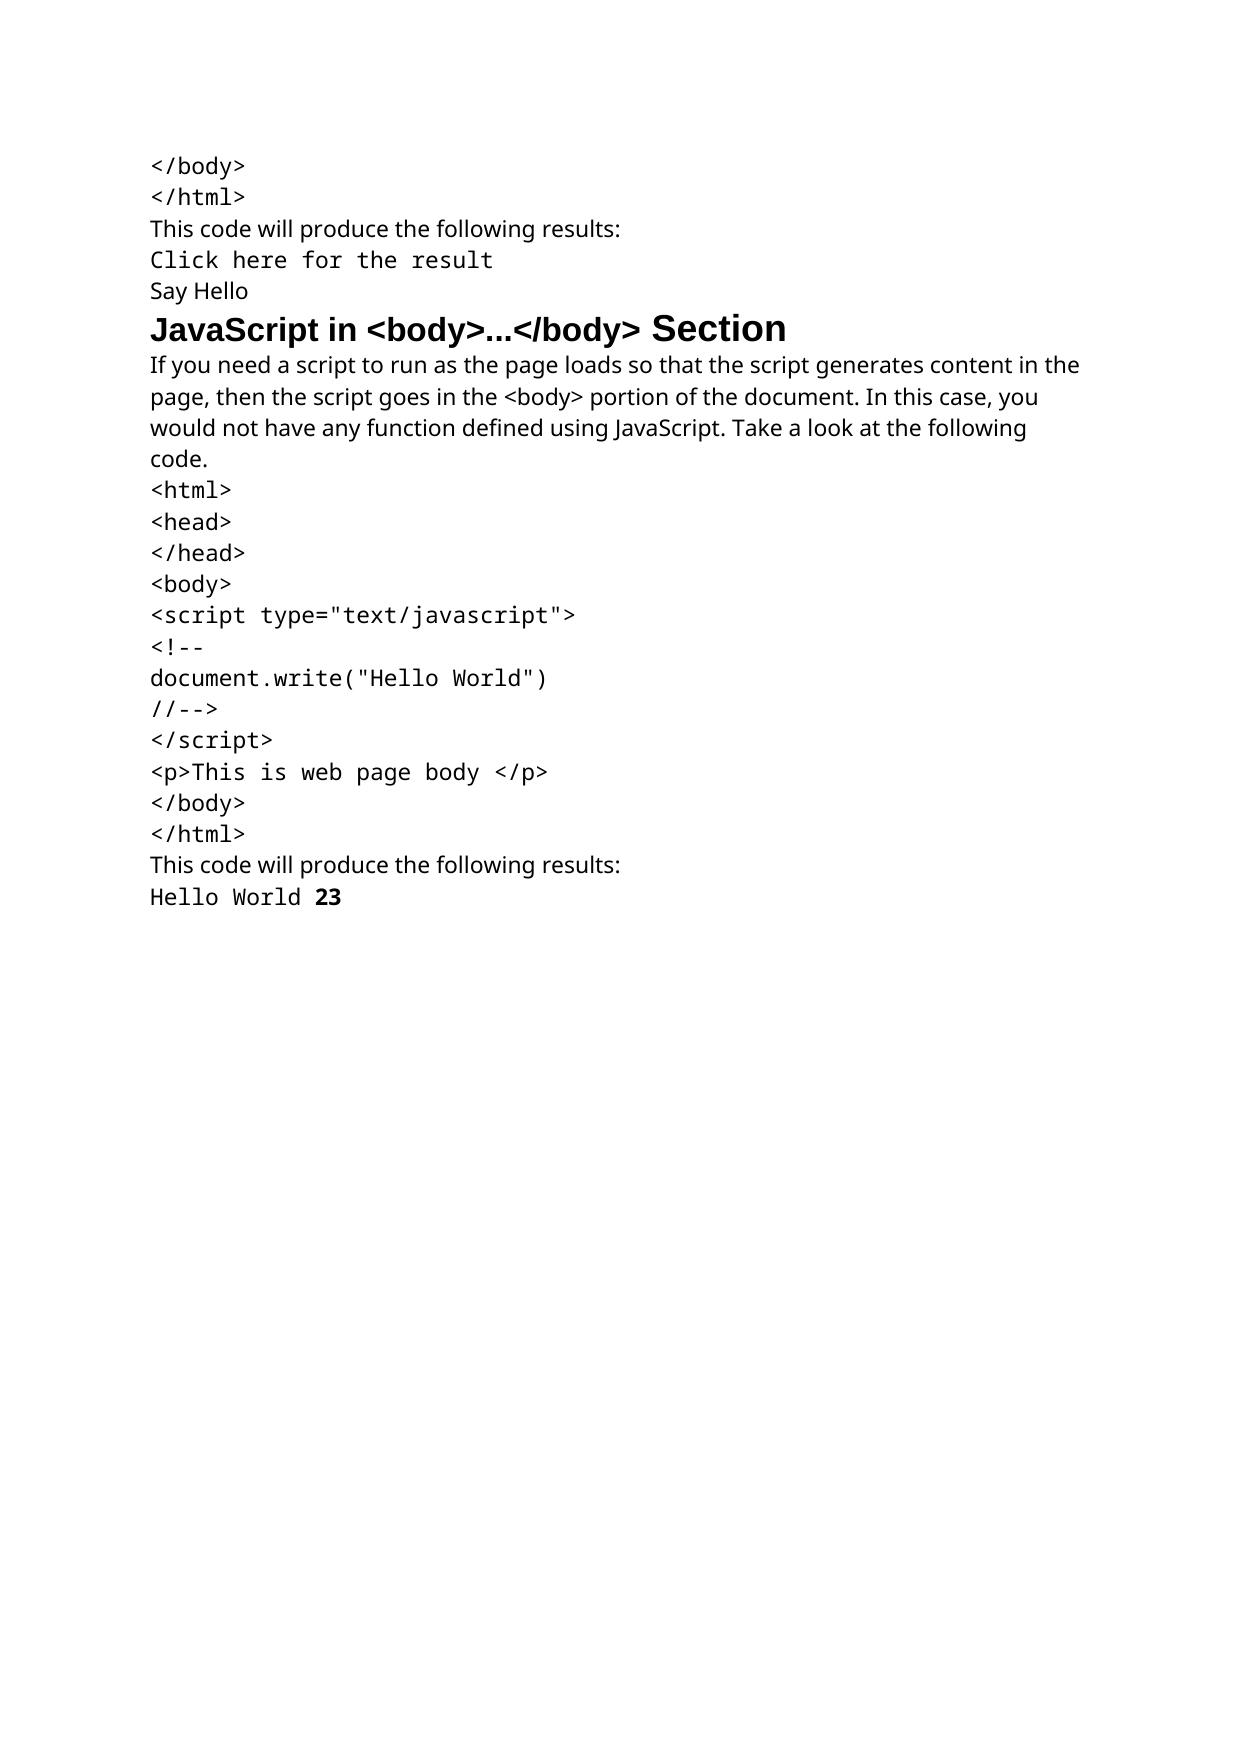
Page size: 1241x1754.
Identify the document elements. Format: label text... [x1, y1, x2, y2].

text This code will produce the following results: [150, 212, 1090, 244]
text </html> [150, 181, 1090, 212]
text </body> [150, 787, 1090, 818]
text </html> [150, 818, 1090, 849]
text This code will produce the following results: [150, 849, 1090, 881]
text </body> [150, 150, 1090, 181]
text <p>This is web page body </p> [150, 756, 1090, 787]
text If you need a script to run as the page loads so that the script generates content in the page, then the script goes in the <body> portion of the document. In this case, you would not have any function defined using JavaScript. Take a look at the following code. [150, 349, 1090, 474]
text document.write("Hello World") [150, 662, 1090, 693]
text <body> [150, 568, 1090, 599]
text Say Hello [150, 275, 1090, 306]
text <html> [150, 474, 1090, 506]
text JavaScript in <body>...</body> Section [150, 306, 1090, 349]
text </head> [150, 537, 1090, 568]
text //--> [150, 693, 1090, 724]
text <head> [150, 506, 1090, 537]
text <!-- [150, 631, 1090, 662]
text <script type="text/javascript"> [150, 599, 1090, 631]
text Click here for the result [150, 244, 1090, 275]
text Hello World 23 [150, 881, 1090, 912]
text </script> [150, 724, 1090, 756]
